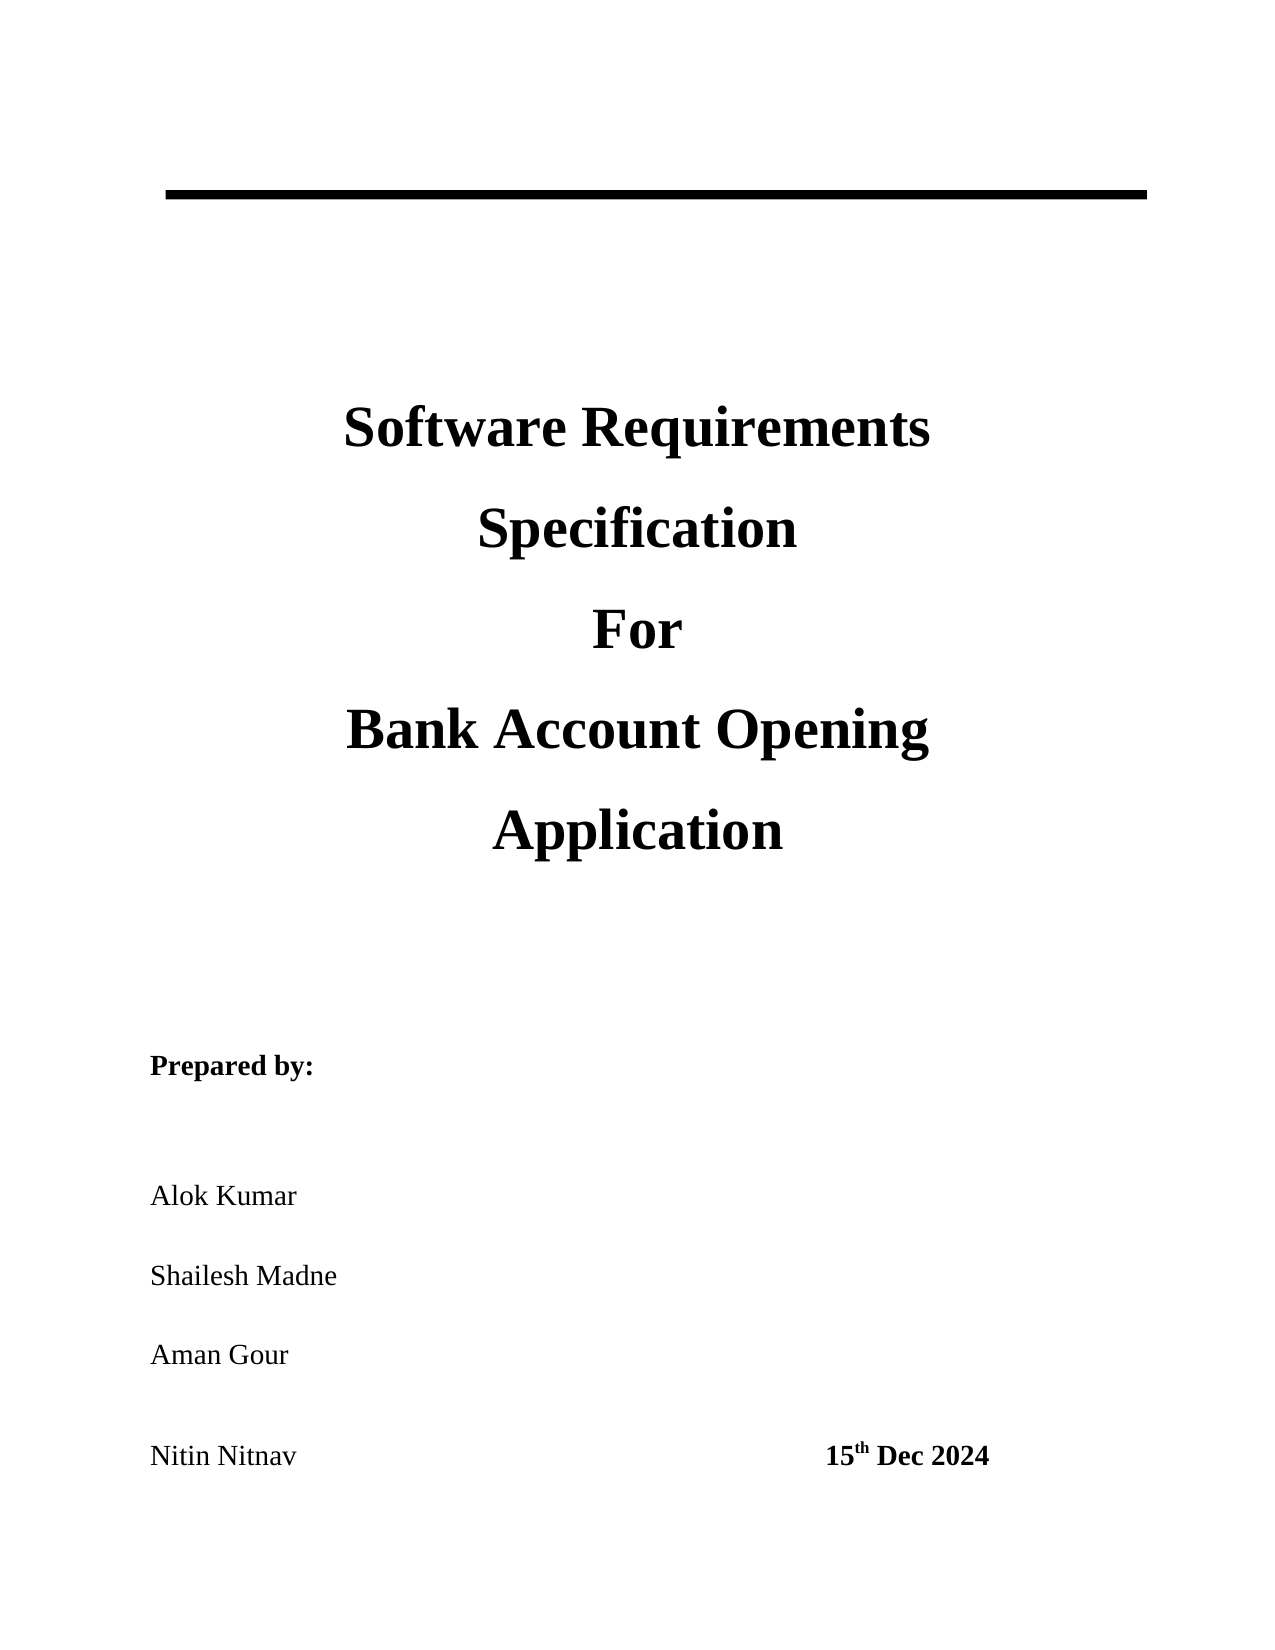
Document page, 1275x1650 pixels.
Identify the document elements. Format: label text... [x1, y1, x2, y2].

text Bank Account Opening Application [291, 694, 984, 862]
text Aman Gour [150, 1337, 515, 1371]
title Software Requirements Specification [291, 392, 984, 560]
text For [291, 594, 984, 661]
text Nitin Nitnav 15th Dec 2024 [150, 1438, 1181, 1472]
text Shailesh Madne [150, 1258, 515, 1291]
text Prepared by: [150, 1048, 1181, 1081]
text Alok Kumar [150, 1178, 515, 1211]
